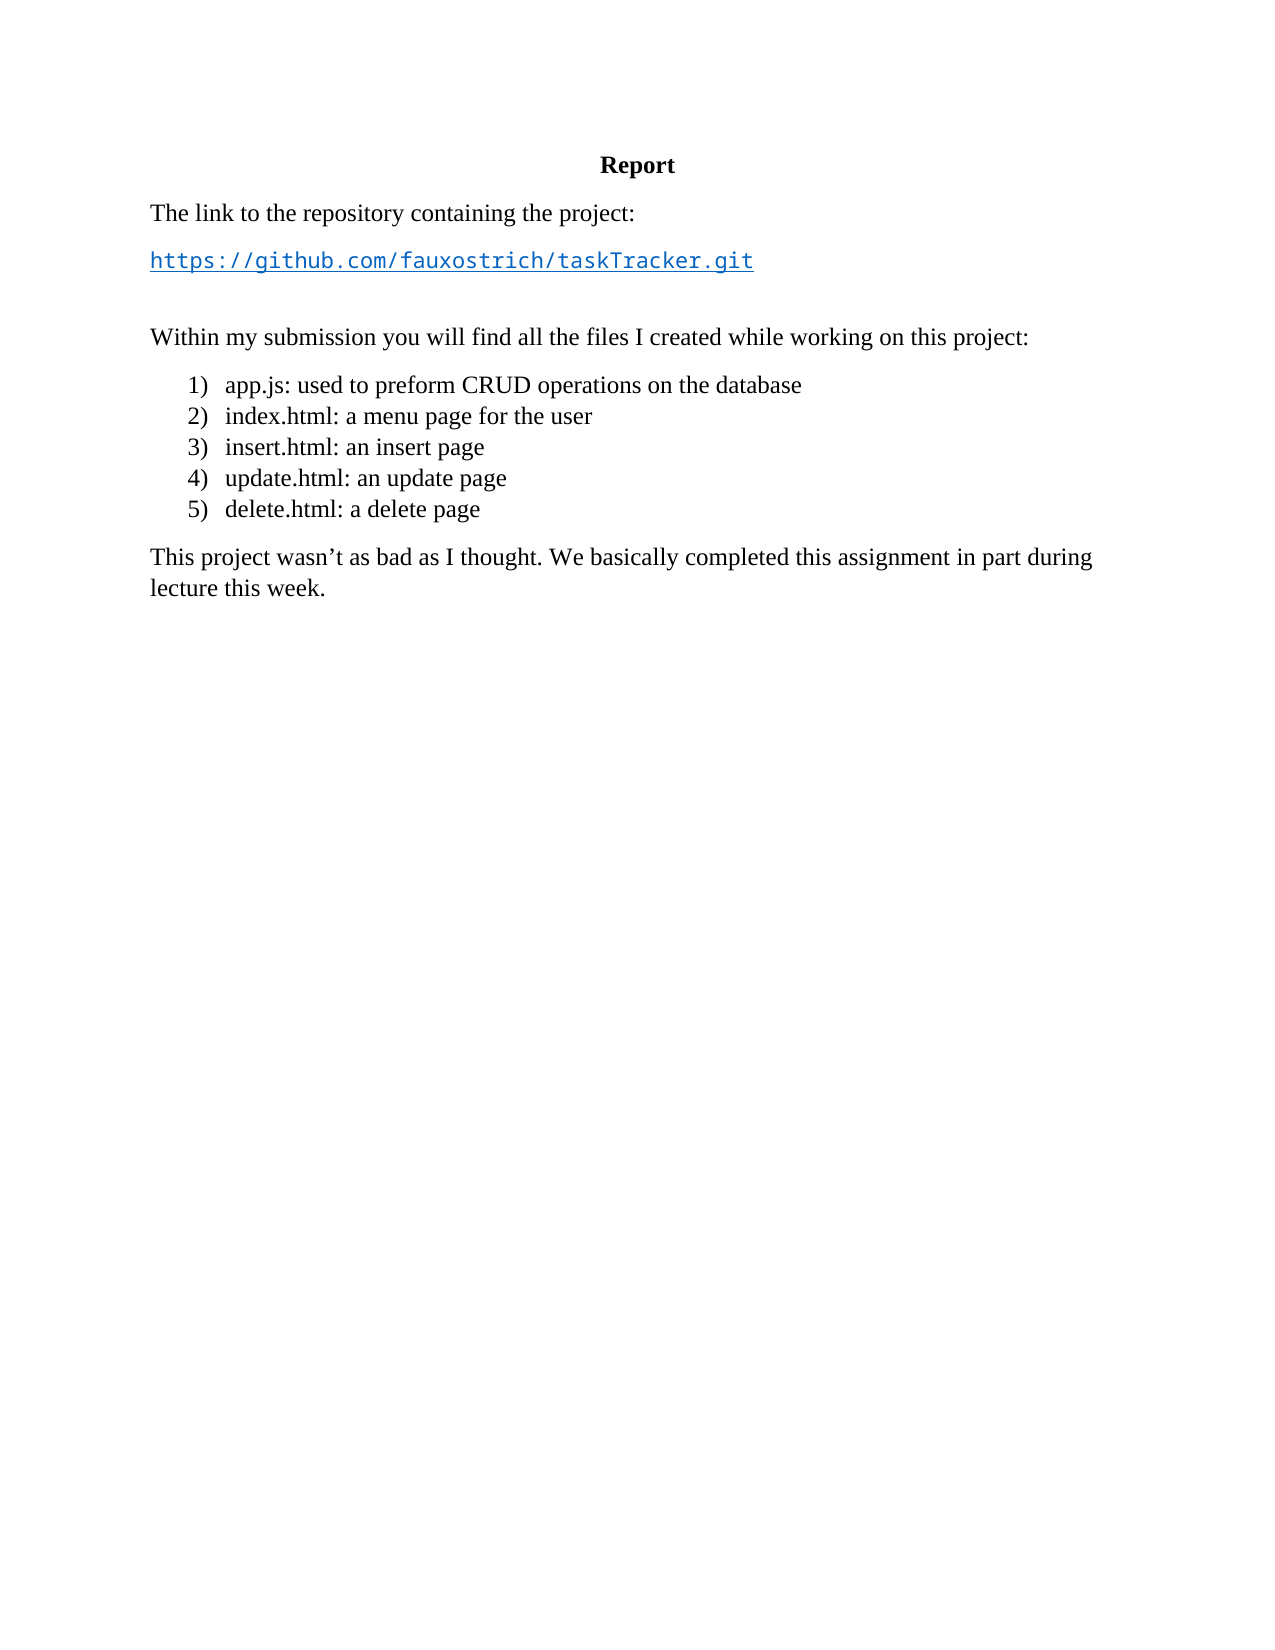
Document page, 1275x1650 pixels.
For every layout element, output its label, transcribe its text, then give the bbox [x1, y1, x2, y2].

list delete.html: a delete page [187, 494, 1125, 523]
text Report [150, 150, 1125, 179]
list index.html: a menu page for the user [187, 401, 1125, 429]
text https://github.com/fauxostrich/taskTracker.git [150, 245, 1125, 275]
list insert.html: an insert page [187, 432, 1125, 461]
text The link to the repository containing the project: [150, 198, 1125, 226]
text This project wasn’t as bad as I thought. We basically completed this assignment in part during lecture this week. [150, 542, 1125, 601]
list update.html: an update page [187, 463, 1125, 492]
list app.js: used to preform CRUD operations on the database [187, 370, 1125, 398]
text Within my submission you will find all the files I created while working on this project: [150, 322, 1125, 351]
